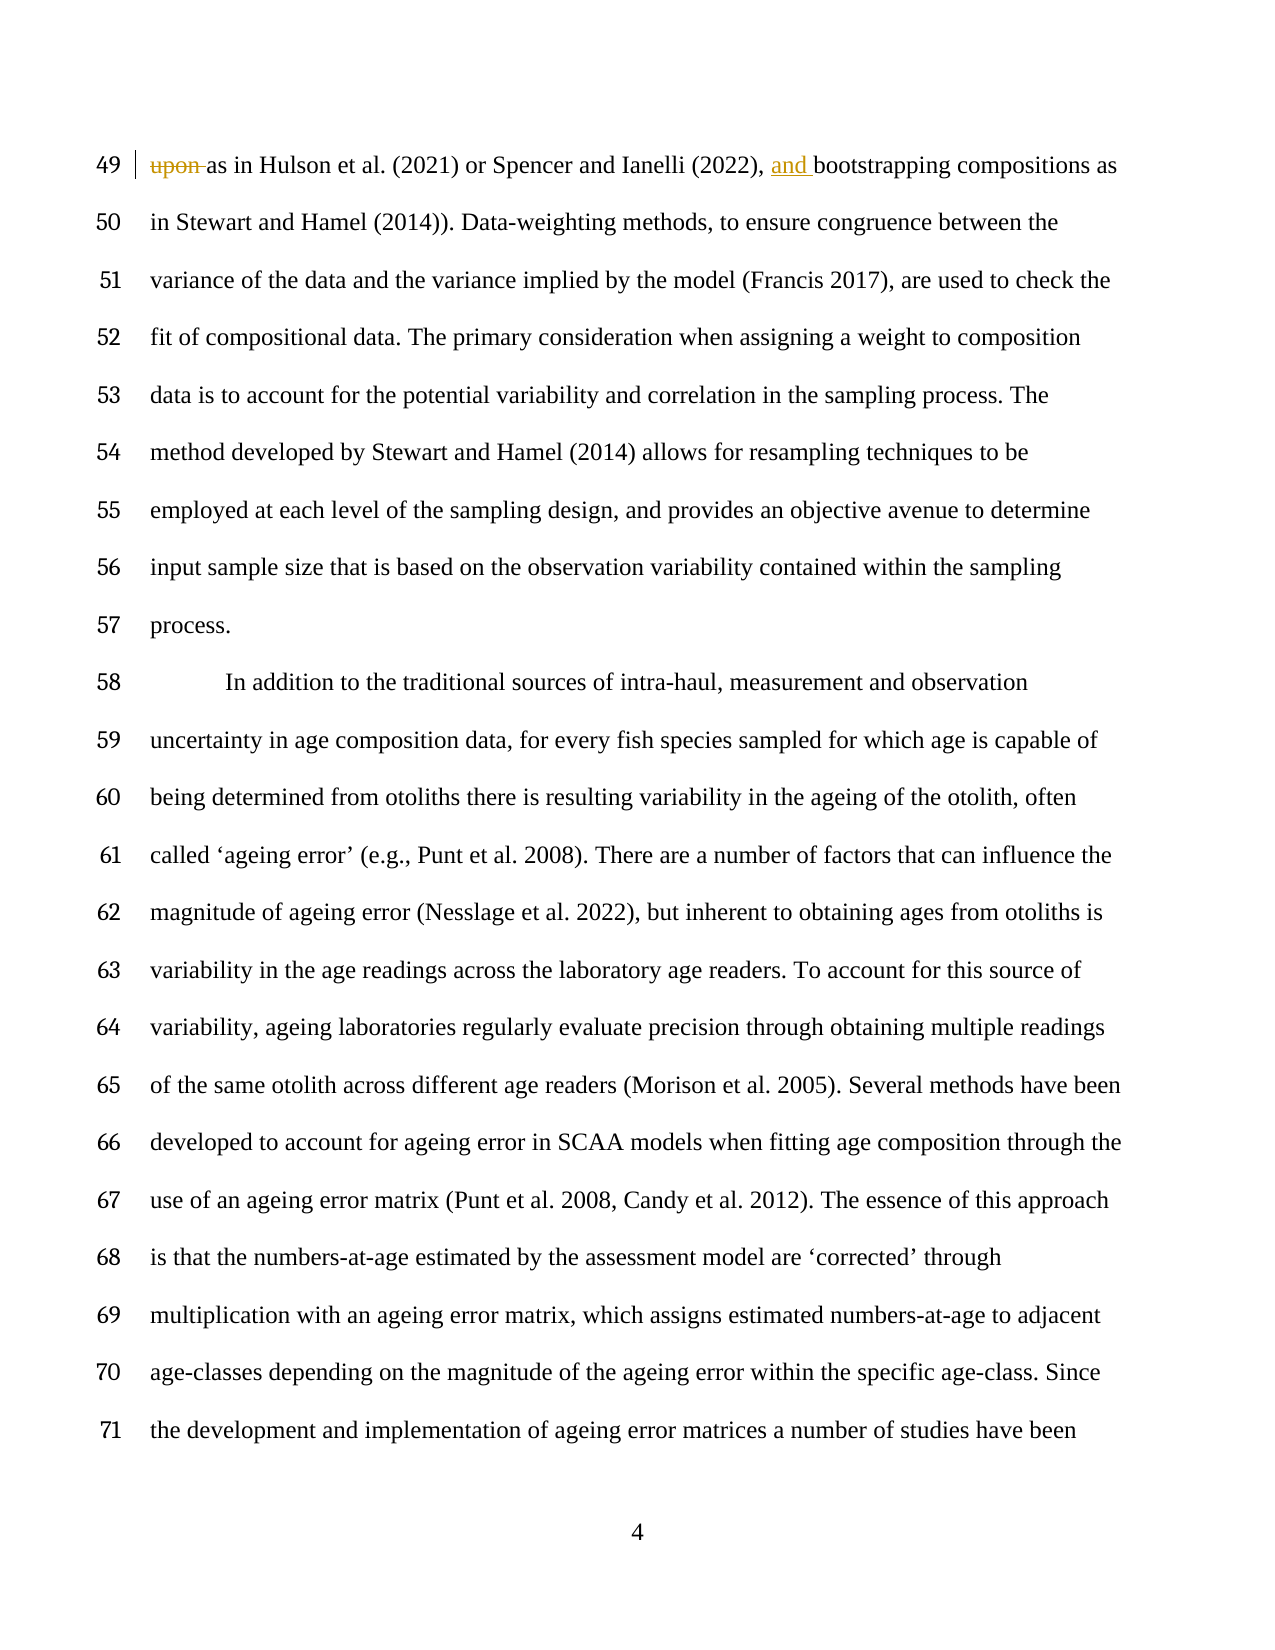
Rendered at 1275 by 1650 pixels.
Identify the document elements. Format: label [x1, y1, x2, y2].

text [150, 667, 1125, 1444]
text [150, 150, 1125, 639]
